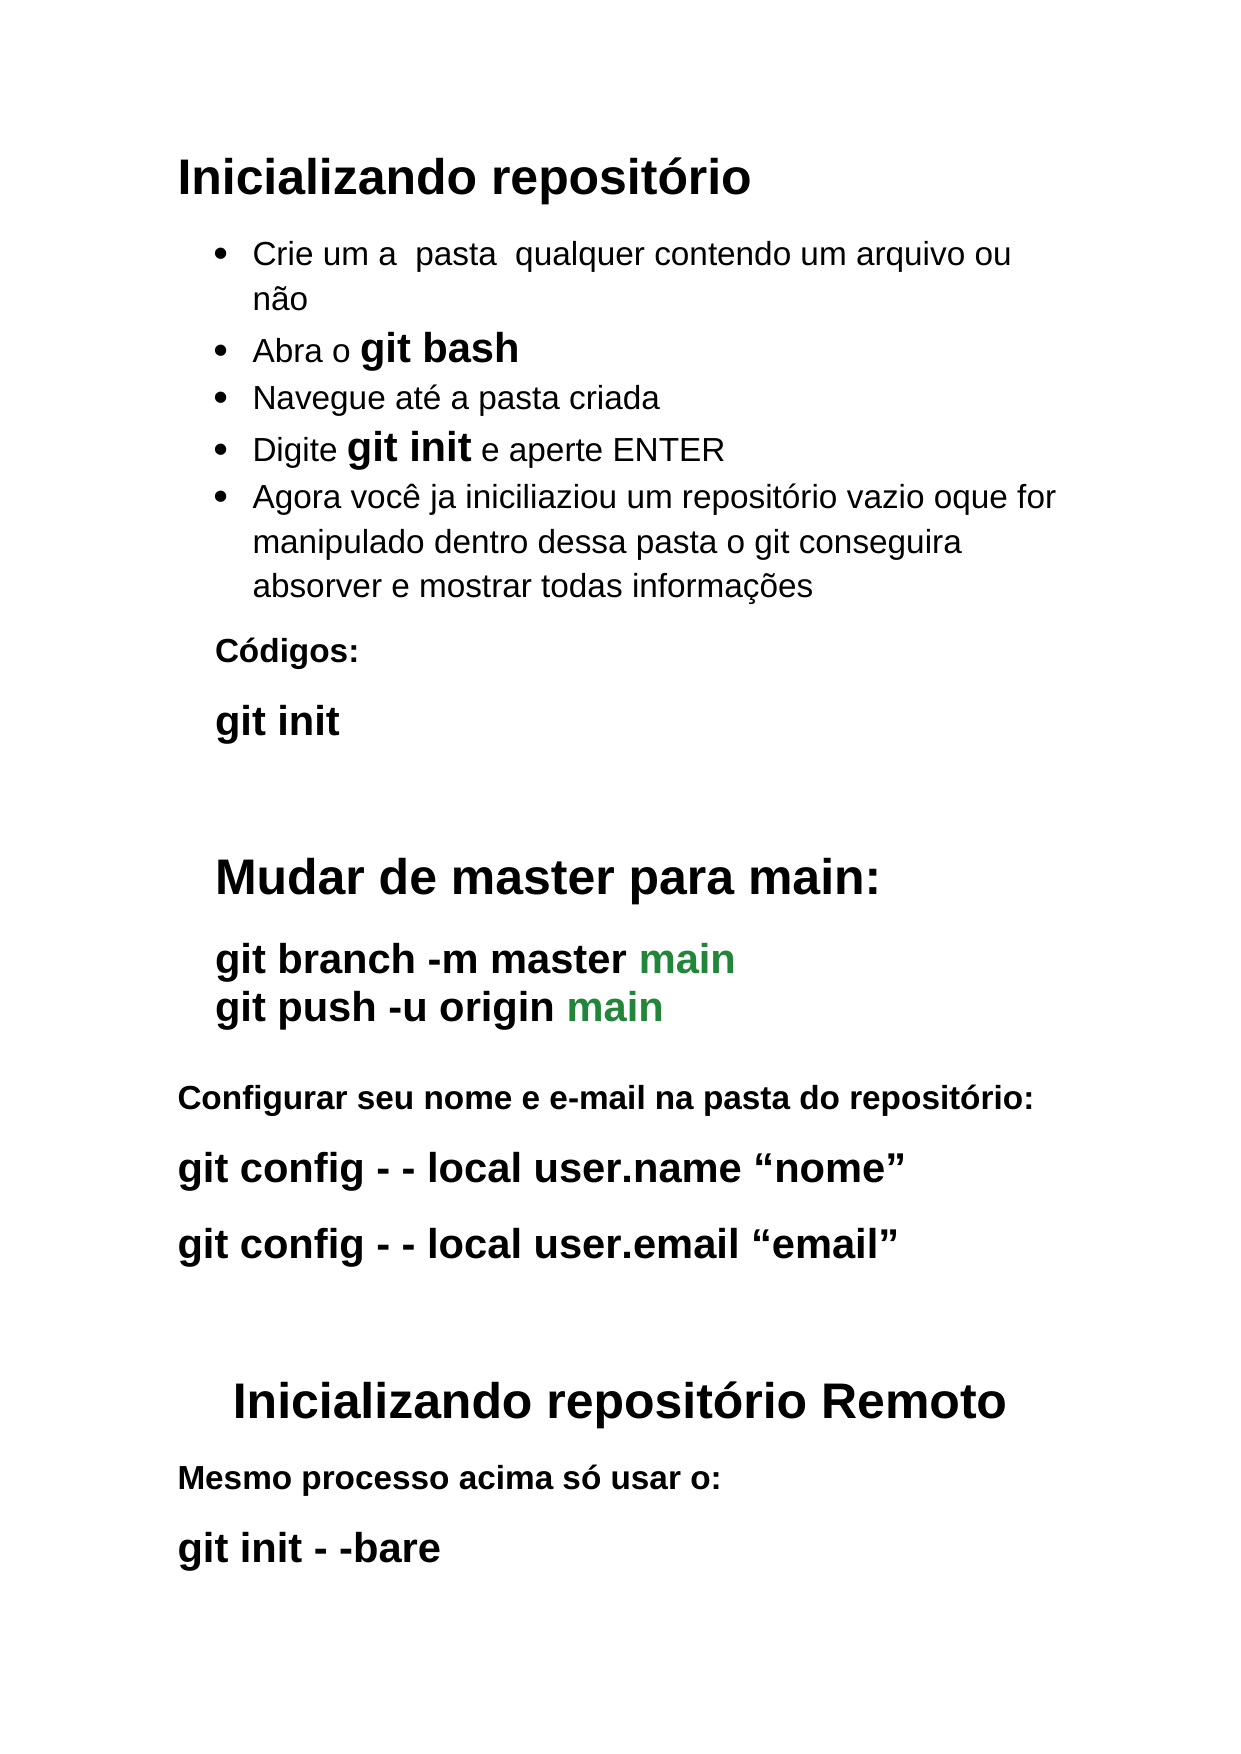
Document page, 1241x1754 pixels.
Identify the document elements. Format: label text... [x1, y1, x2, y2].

text Inicializando repositório Remoto [177, 1371, 1063, 1429]
text git init - -bare [177, 1523, 1063, 1571]
text Mesmo processo acima só usar o: [177, 1458, 1063, 1496]
text git config - - local user.email “email” [177, 1219, 1063, 1267]
list Agora você ja iniciliaziou um repositório vazio oque for manipulado dentro dessa pasta o git conseguira absorver e mostrar todas informações [215, 477, 1063, 604]
text Mudar de master para main: [215, 848, 1063, 905]
text git branch -m master main [215, 934, 1063, 982]
list Crie um a pasta qualquer contendo um arquivo ou não [215, 234, 1063, 317]
text git init [215, 696, 1063, 744]
text Configurar seu nome e e-mail na pasta do repositório: [177, 1078, 1063, 1117]
list Digite git init e aperte ENTER [215, 422, 1063, 470]
list Navegue até a pasta criada [215, 378, 1063, 417]
text Inicializando repositório [177, 148, 1063, 205]
text git config - - local user.name “nome” [177, 1143, 1063, 1191]
text Códigos: [215, 631, 1063, 669]
list Abra o git bash [215, 323, 1063, 371]
text git push -u origin main [215, 982, 1063, 1030]
